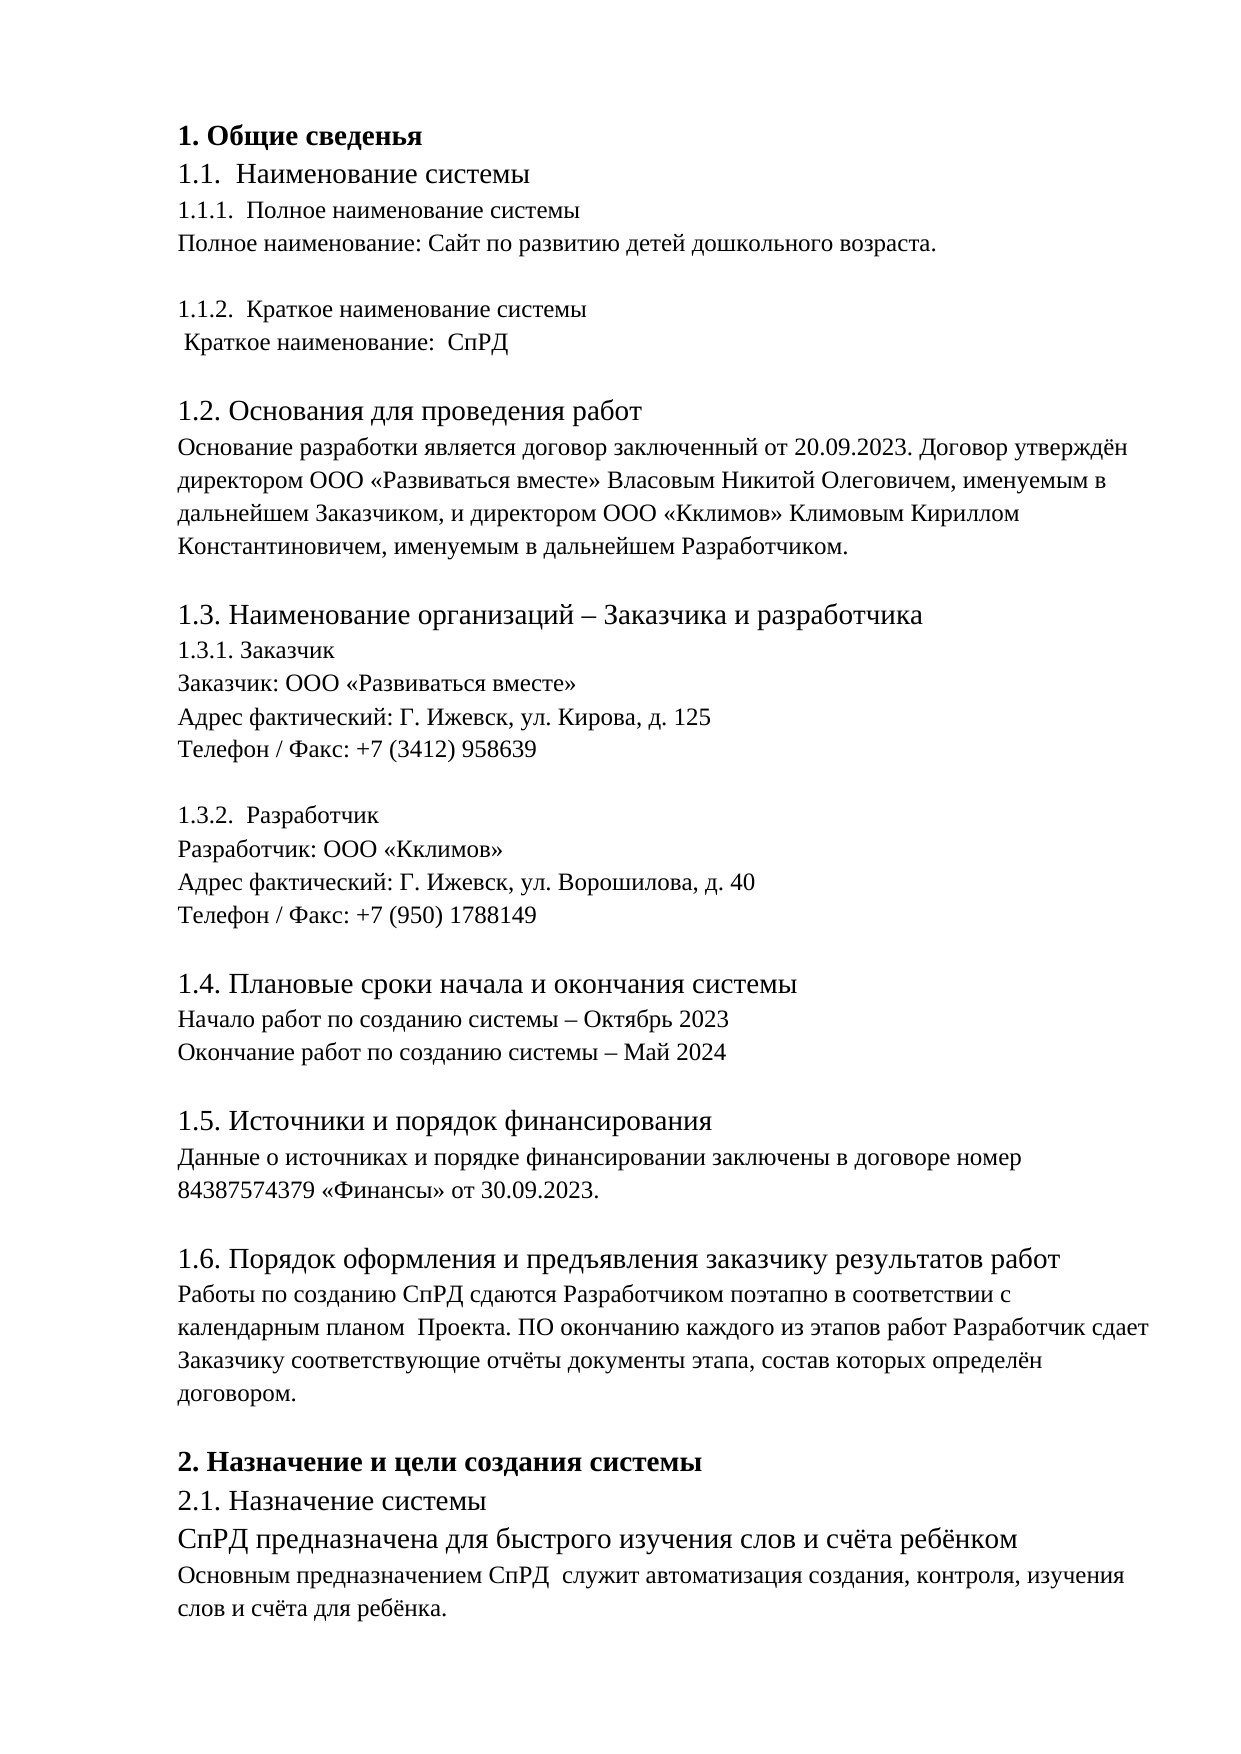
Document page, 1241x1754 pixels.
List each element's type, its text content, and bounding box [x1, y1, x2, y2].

list 1.4. Плановые сроки начала и окончания системы [177, 966, 1152, 999]
list 1.1.1. Полное наименование системы [177, 195, 1152, 224]
list Данные о источниках и порядке финансировании заключены в договоре номер 84387574379 «Финансы» от 30.09.2023. [177, 1142, 1152, 1204]
list 1.1. Наименование системы [177, 157, 1152, 190]
list Телефон / Факс: +7 (950) 1788149 [177, 900, 1152, 928]
list Работы по созданию СпРД сдаются Разработчиком поэтапно в соответствии с календарным планом Проекта. ПО окончанию каждого из этапов работ Разработчик сдает Заказчику соответствующие отчёты документы этапа, состав которых определён договором. [177, 1279, 1152, 1407]
list Основание разработки является договор заключенный от 20.09.2023. Договор утверждён директором ООО «Развиваться вместе» Власовым Никитой Олеговичем, именуемым в дальнейшем Заказчиком, и директором ООО «Кклимов» Климовым Кириллом Константиновичем, именуемым в дальнейшем Разработчиком. [177, 432, 1152, 560]
list Заказчик: ООО «Развиваться вместе» [177, 668, 1152, 697]
list Окончание работ по созданию системы – Май 2024 [177, 1037, 1152, 1066]
list Разработчик: ООО «Кклимов» [177, 834, 1152, 862]
list 1.3.1. Заказчик [177, 636, 1152, 664]
list 1.2. Основания для проведения работ [177, 393, 1152, 427]
list 1.5. Источники и порядок финансирования [177, 1103, 1152, 1137]
list 1.6. Порядок оформления и предъявления заказчику результатов работ [177, 1241, 1152, 1274]
list 1.3. Наименование организаций – Заказчика и разработчика [177, 597, 1152, 631]
list 2. Назначение и цели создания системы [177, 1444, 1152, 1478]
list Телефон / Факс: +7 (3412) 958639 [177, 734, 1152, 763]
list Адрес фактический: Г. Ижевск, ул. Ворошилова, д. 40 [177, 867, 1152, 895]
list Полное наименование: Сайт по развитию детей дошкольного возраста. [177, 228, 1152, 257]
list СпРД предназначена для быстрого изучения слов и счёта ребёнком [177, 1522, 1152, 1555]
list 1.1.2. Краткое наименование системы [177, 294, 1152, 323]
list Краткое наименование: СпРД [177, 327, 1152, 356]
list Адрес фактический: Г. Ижевск, ул. Кирова, д. 125 [177, 702, 1152, 730]
list 1.3.2. Разработчик [177, 801, 1152, 829]
list Основным предназначением СпРД служит автоматизация создания, контроля, изучения слов и счёта для ребёнка. [177, 1560, 1152, 1622]
list Начало работ по созданию системы – Октябрь 2023 [177, 1004, 1152, 1033]
list 2.1. Назначение системы [177, 1483, 1152, 1517]
list 1. Общие сведенья [177, 118, 1152, 152]
